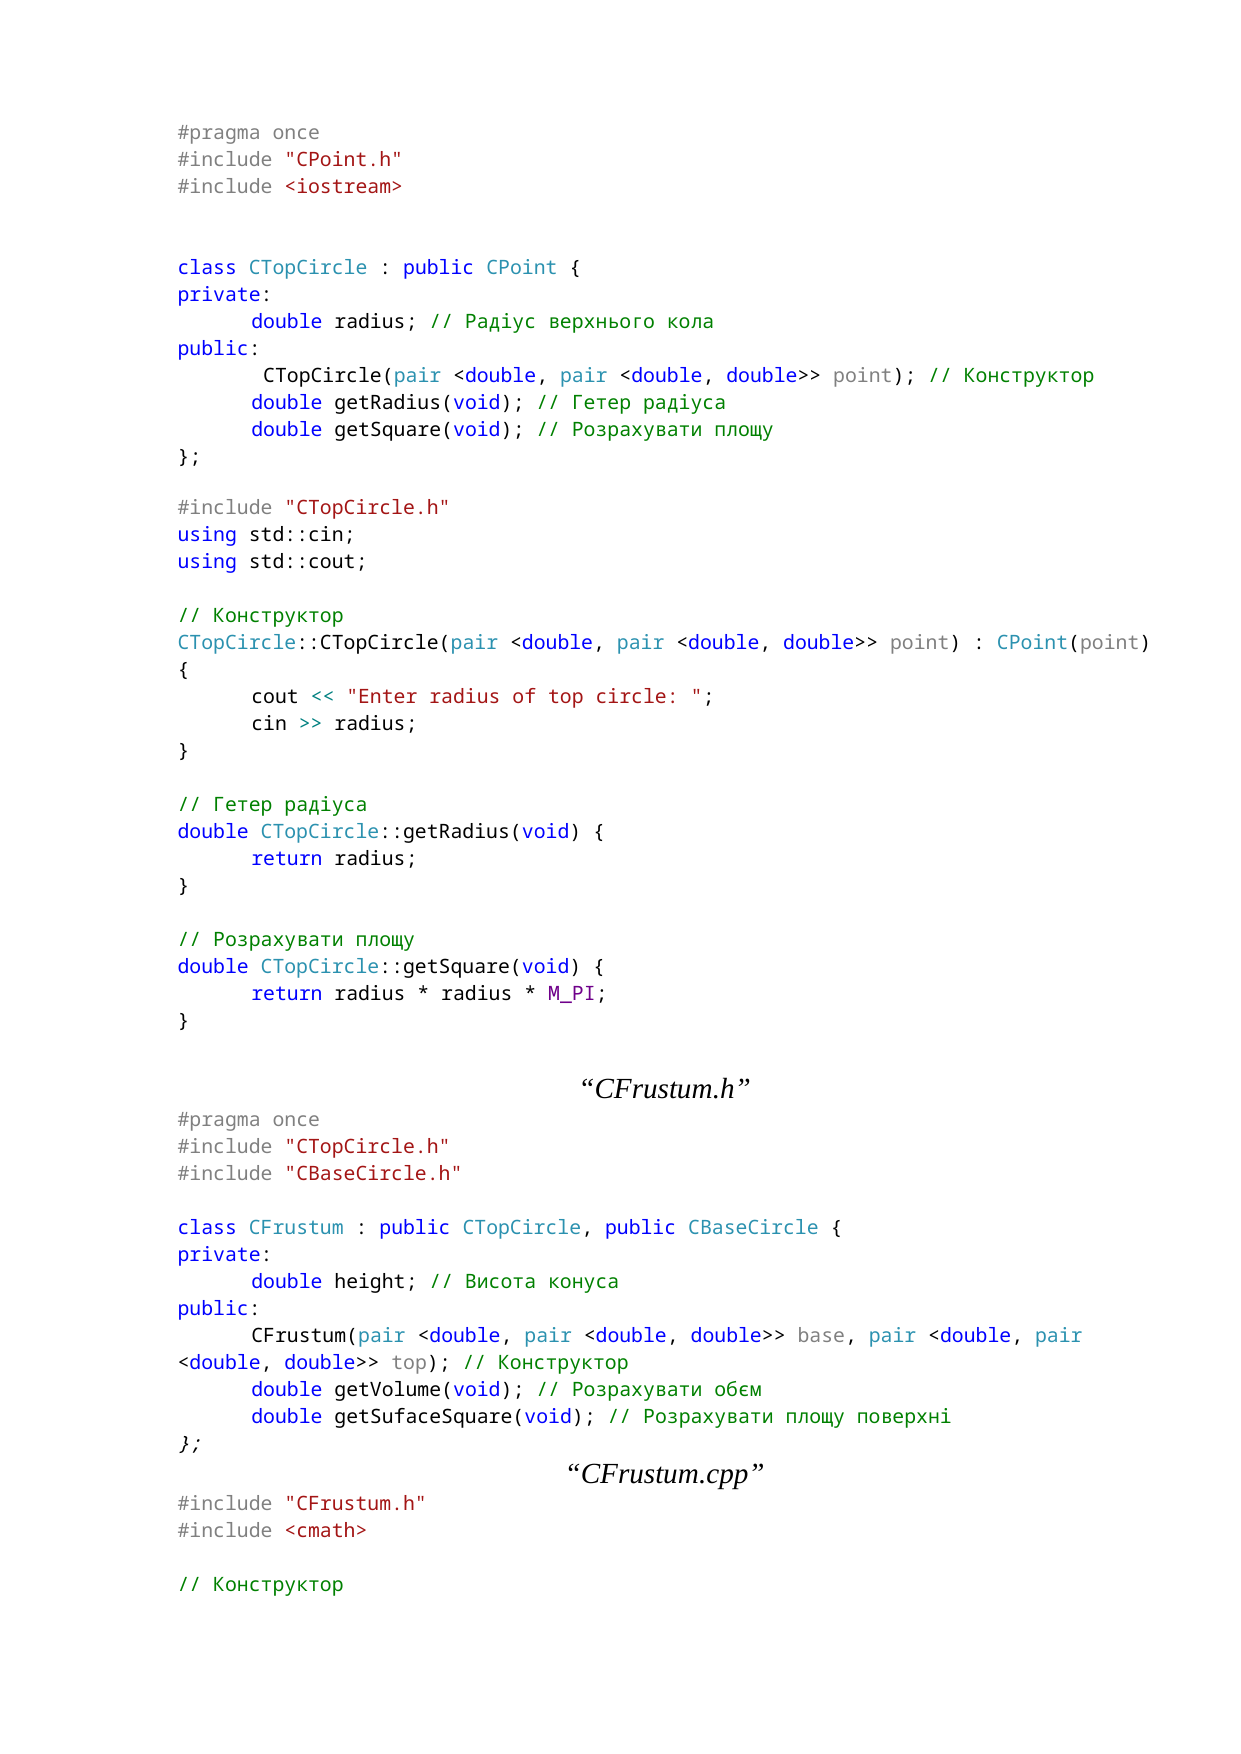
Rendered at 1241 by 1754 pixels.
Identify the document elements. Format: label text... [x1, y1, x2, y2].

text class CTopCircle : public CPoint { [177, 253, 1152, 280]
text “CFrustum.h” [177, 1072, 1152, 1105]
text #include "CTopCircle.h" [177, 1132, 1152, 1159]
text double getSquare(void); // Розрахувати площу [177, 415, 1152, 442]
text using std::cin; [177, 521, 1152, 548]
text double height; // Висота конуса [177, 1267, 1152, 1294]
text cin >> radius; [177, 709, 1152, 736]
text using std::cout; [177, 548, 1152, 574]
text #include <cmath> [177, 1516, 1152, 1543]
text // Конструктор [177, 602, 1152, 628]
text double getRadius(void); // Гетер радіуса [177, 388, 1152, 415]
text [177, 361, 1152, 388]
text return radius; [177, 844, 1152, 871]
text #pragma once [177, 1105, 1152, 1132]
text } [177, 871, 1152, 898]
text double CTopCircle::getRadius(void) { [177, 817, 1152, 844]
text } [177, 736, 1152, 763]
text }; [177, 1429, 1152, 1456]
text #include <iostream> [177, 172, 1152, 199]
text “CFrustum.cpp” [177, 1456, 1152, 1489]
text // Розрахувати площу [177, 925, 1152, 952]
text return radius * radius * M_PI; [177, 979, 1152, 1006]
text // Гетер радіуса [177, 790, 1152, 817]
text double radius; // Радіус верхнього кола [177, 307, 1152, 334]
text #pragma once [177, 118, 1152, 145]
text CTopCircle::CTopCircle(pair <double, pair <double, double>> point) : CPoint(point) { [177, 628, 1152, 682]
text double getVolume(void); // Розрахувати обєм [177, 1375, 1152, 1402]
text cout << "Enter radius of top circle: "; [177, 682, 1152, 709]
text #include "CPoint.h" [177, 145, 1152, 172]
text class CFrustum : public CTopCircle, public CBaseCircle { [177, 1213, 1152, 1240]
text } [177, 1006, 1152, 1033]
text private: [177, 1240, 1152, 1267]
text public: [177, 334, 1152, 361]
text #include "СFrustum.h" [177, 1489, 1152, 1516]
text private: [177, 280, 1152, 307]
text #include "CBaseCircle.h" [177, 1159, 1152, 1186]
text #include "CTopCircle.h" [177, 494, 1152, 521]
text public: [177, 1294, 1152, 1321]
text double CTopCircle::getSquare(void) { [177, 952, 1152, 979]
text }; [177, 442, 1152, 469]
text // Конструктор [177, 1570, 1152, 1597]
text double getSufaceSquare(void); // Розрахувати площу поверхні [177, 1402, 1152, 1429]
text CFrustum(pair <double, pair <double, double>> base, pair <double, pair <double, double>> top); // Конструктор [177, 1321, 1152, 1375]
